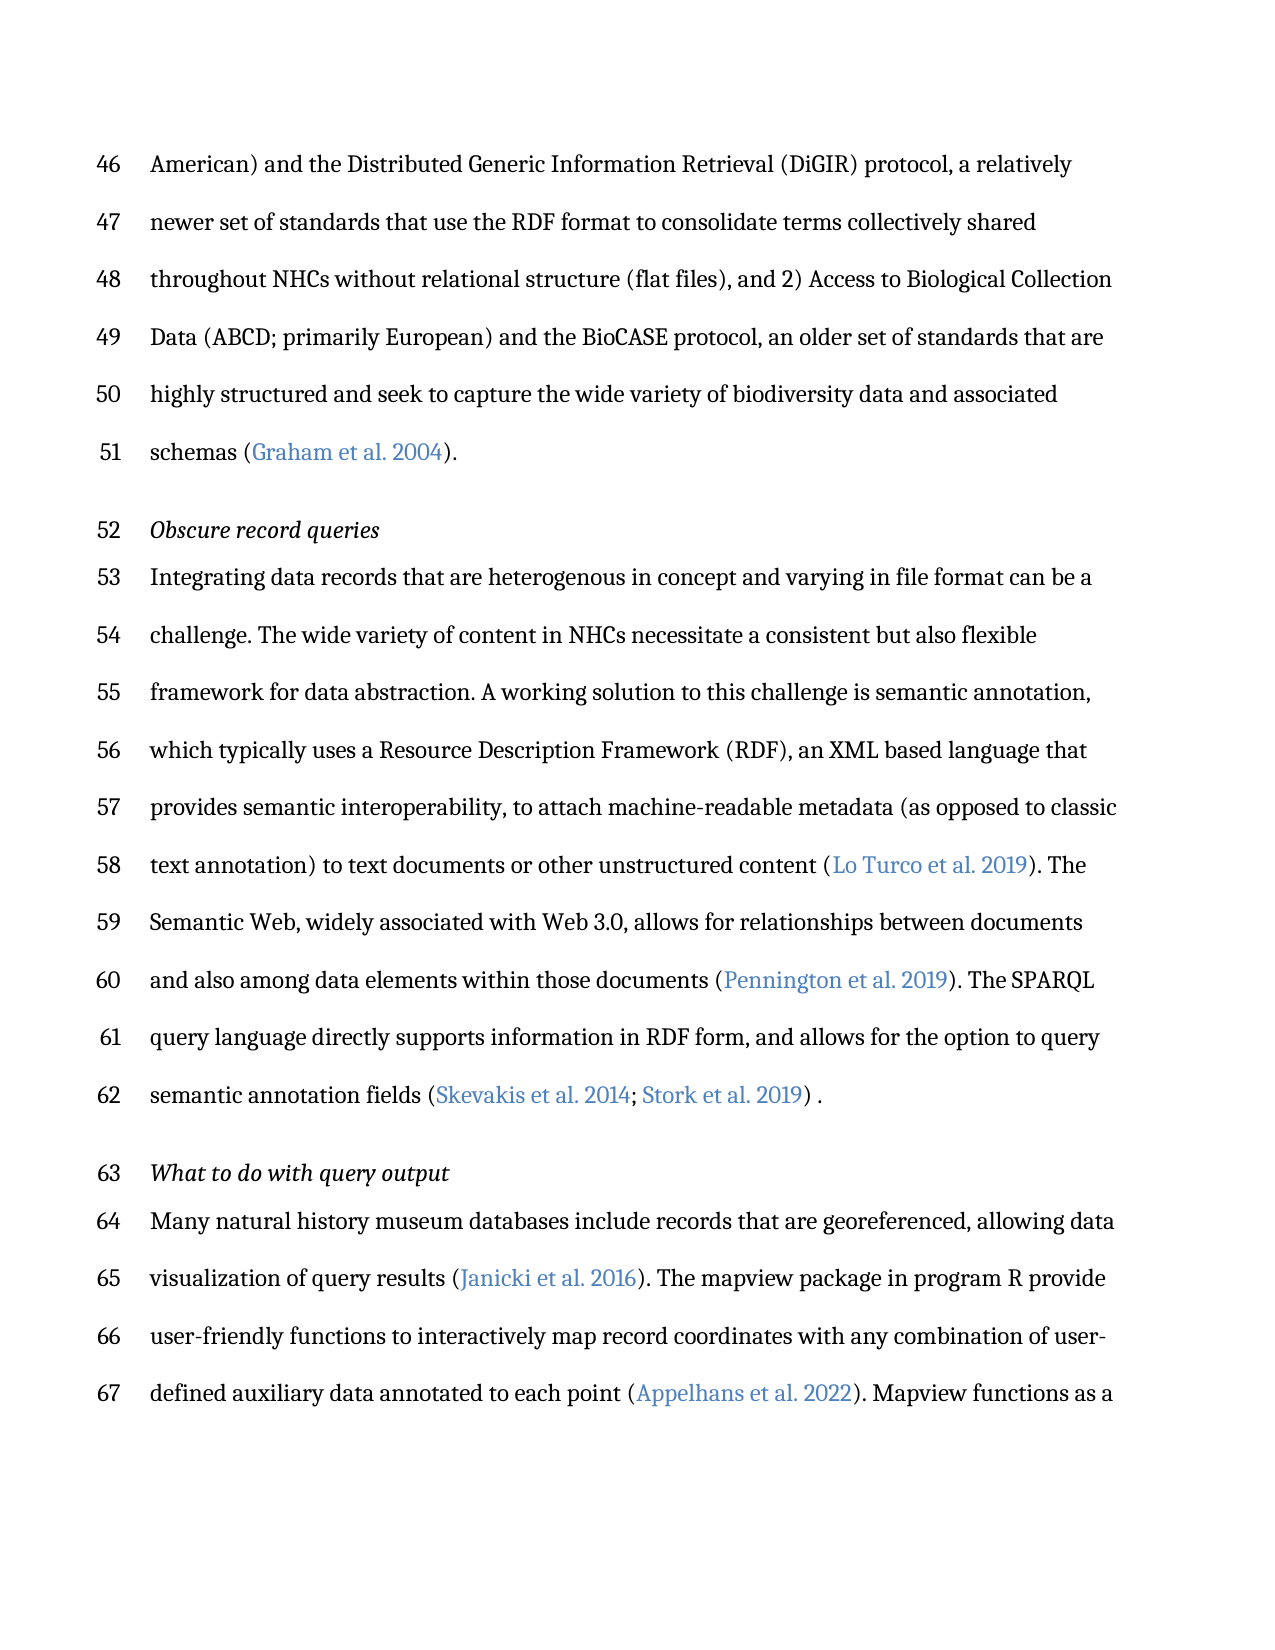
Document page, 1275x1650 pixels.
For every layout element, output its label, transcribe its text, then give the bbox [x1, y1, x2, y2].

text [150, 1207, 1125, 1408]
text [150, 150, 1125, 466]
subtitle Obscure record queries [150, 516, 1125, 544]
subtitle What to do with query output [150, 1159, 1125, 1188]
text Integrating data records that are heterogenous in concept and varying in file format can be a challenge. The wide variety of content in NHCs necessitate a consistent but also flexible framework for data abstraction. A working solution to this challenge is semantic annotation, which typically uses a Resource Description Framework (RDF), an XML based language that provides semantic interoperability, to attach machine-readable metadata (as opposed to classic text annotation) to text documents or other unstructured content (Lo Turco et al. 2019). The Semantic Web, widely associated with Web 3.0, allows for relationships between documents and also among data elements within those documents (Pennington et al. 2019). The SPARQL query language directly supports information in RDF form, and allows for the option to query semantic annotation fields (Skevakis et al. 2014; Stork et al. 2019) . [150, 563, 1125, 1109]
